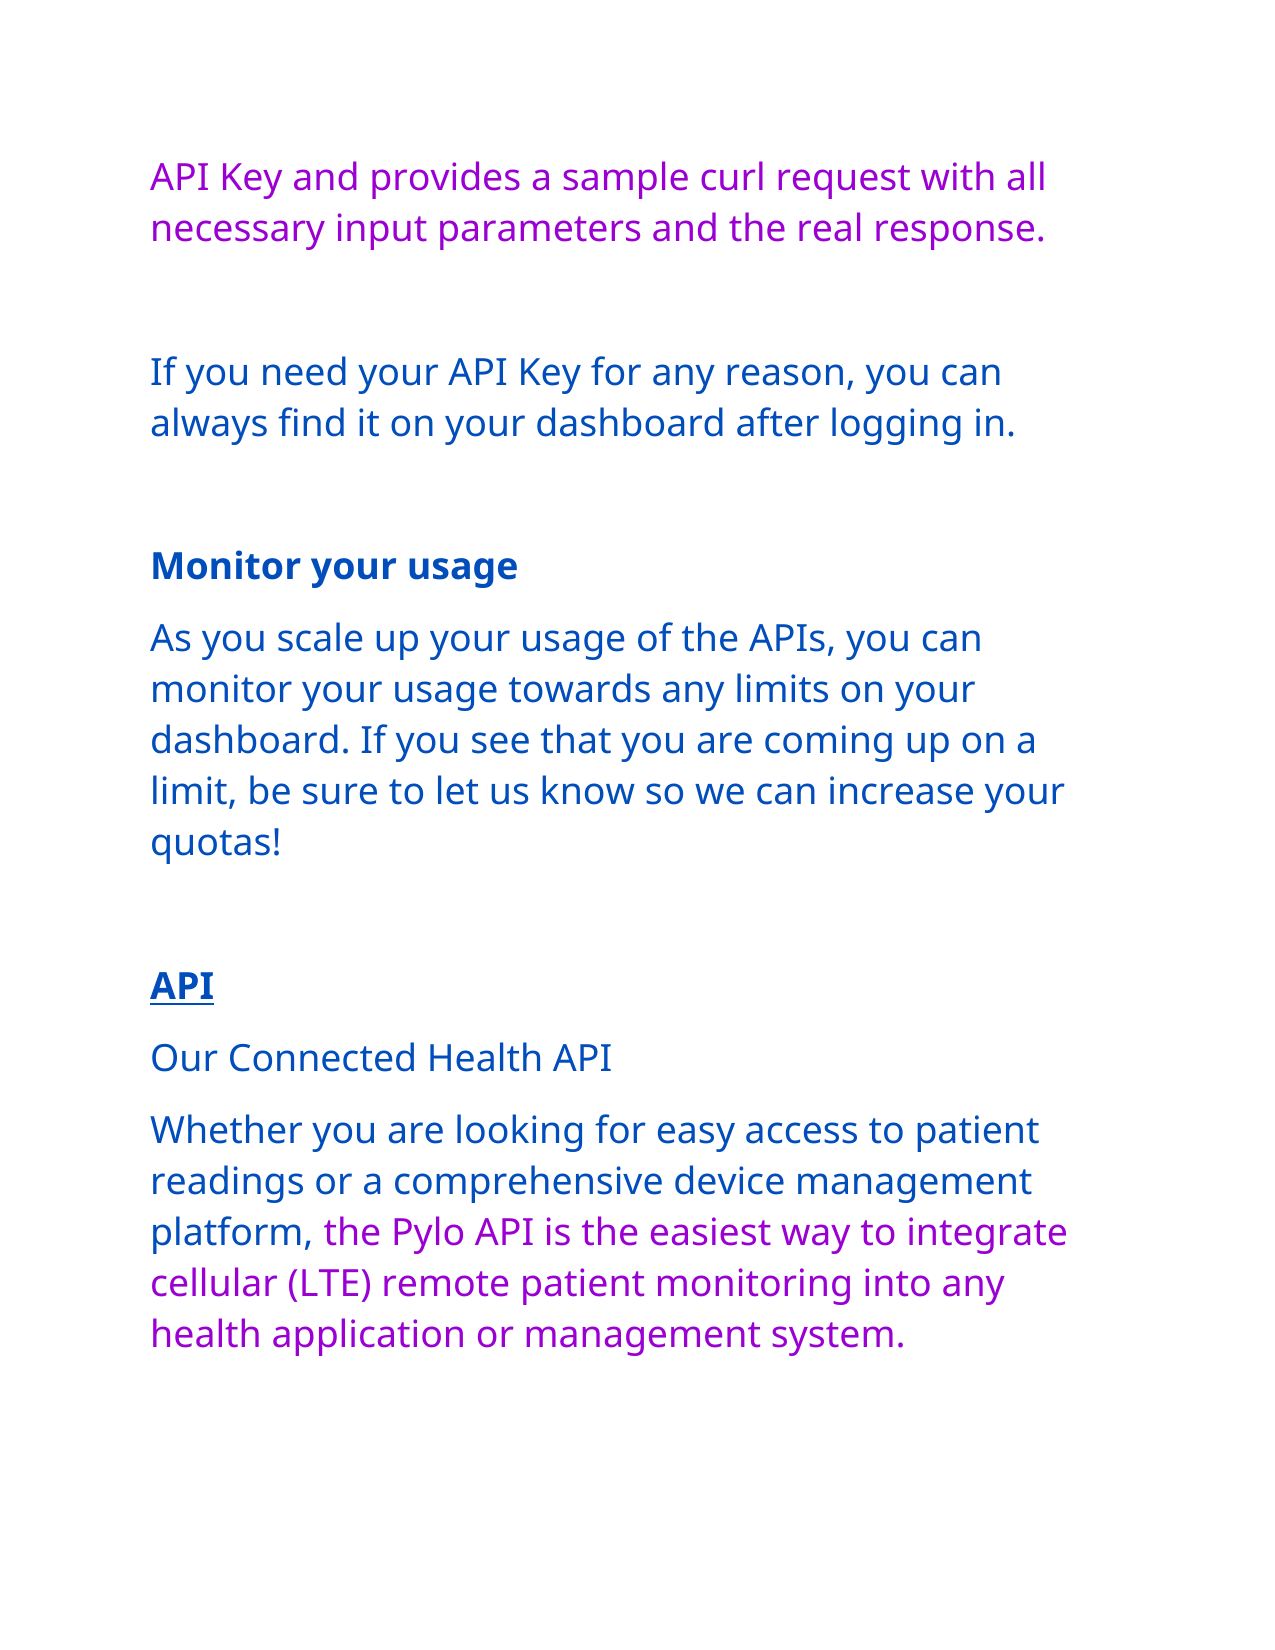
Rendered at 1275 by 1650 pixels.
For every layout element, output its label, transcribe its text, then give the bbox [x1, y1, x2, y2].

text Monitor your usage [150, 539, 1125, 591]
text Whether you are looking for easy access to patient readings or a comprehensive device management platform, the Pylo API is the easiest way to integrate cellular (LTE) remote patient monitoring into any health application or management system. [150, 1103, 1125, 1358]
text Our Connected Health API [150, 1031, 1125, 1082]
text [150, 150, 1125, 252]
text As you scale up your usage of the APIs, you can monitor your usage towards any limits on your dashboard. If you see that you are coming up on a limit, be sure to let us know so we can increase your quotas! [150, 611, 1125, 867]
text If you need your API Key for any reason, you can always find it on your dashboard after logging in. [150, 345, 1125, 447]
text API [150, 959, 1125, 1010]
